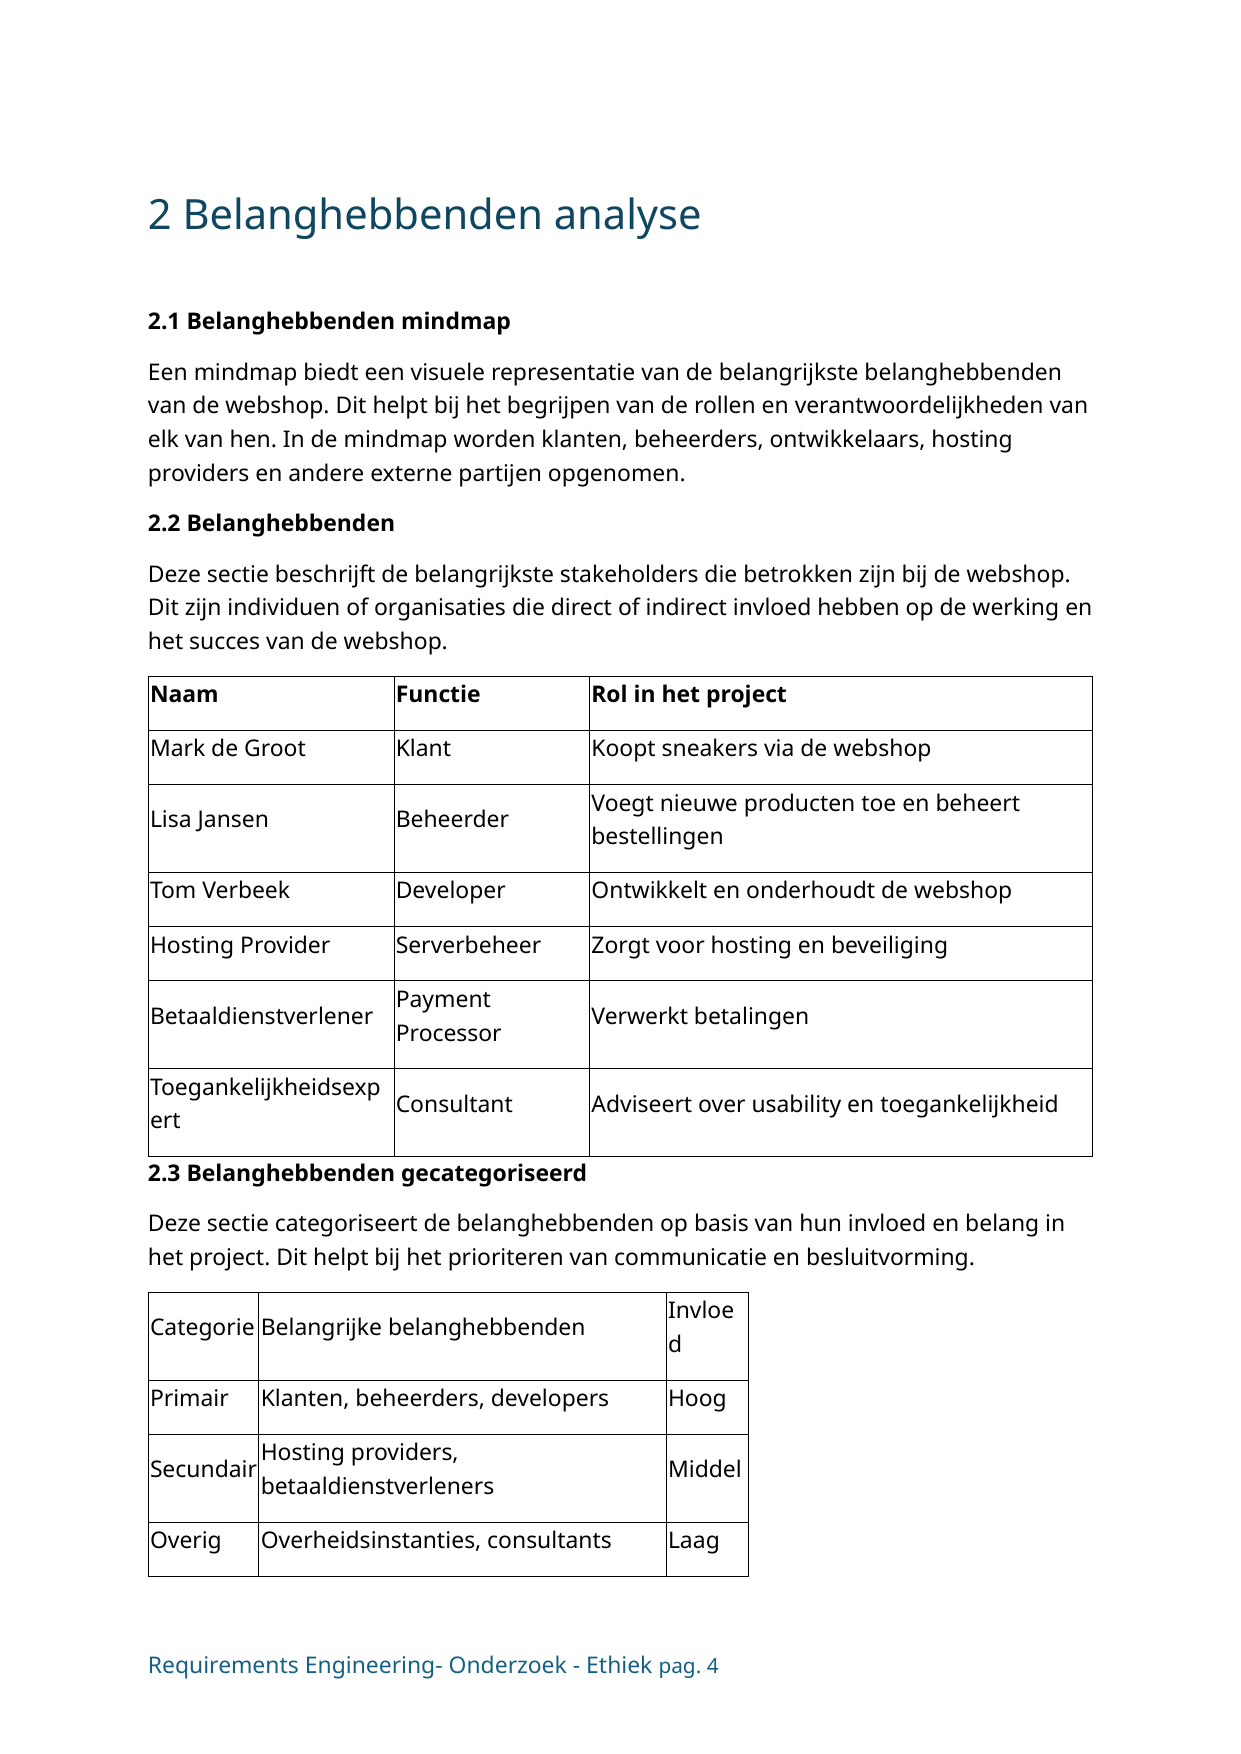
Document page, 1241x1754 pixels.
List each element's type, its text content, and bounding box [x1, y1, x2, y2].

table_cell Ontwikkelt en onderhoudt de webshop [590, 873, 1092, 926]
text Een mindmap biedt een visuele representatie van de belangrijkste belanghebbenden van de webshop. Dit helpt bij het begrijpen van de rollen en verantwoordelijkheden van elk van hen. In de mindmap worden klanten, beheerders, ontwikkelaars, hosting providers en andere externe partijen opgenomen. [148, 356, 1093, 488]
table_cell Verwerkt betalingen [590, 981, 1092, 1068]
table_cell Zorgt voor hosting en beveiliging [590, 927, 1092, 980]
table_cell Lisa Jansen [149, 785, 394, 872]
table_cell Hoog [667, 1381, 748, 1434]
table_cell Serverbeheer [395, 927, 589, 980]
table_cell Beheerder [395, 785, 589, 872]
table_cell Middel [667, 1435, 748, 1522]
table_cell Hosting Provider [149, 927, 394, 980]
table_cell Koopt sneakers via de webshop [590, 731, 1092, 784]
table_header Categorie [149, 1293, 258, 1379]
table_cell Mark de Groot [149, 731, 394, 784]
text 2.3 Belanghebbenden gecategoriseerd [148, 1157, 1093, 1188]
text Deze sectie categoriseert de belanghebbenden op basis van hun invloed en belang in het project. Dit helpt bij het prioriteren van communicatie en besluitvorming. [148, 1207, 1093, 1272]
table_header Naam [149, 677, 394, 730]
text 2.1 Belanghebbenden mindmap [148, 305, 1093, 336]
table_header Functie [395, 677, 589, 730]
table_cell Secundair [149, 1435, 258, 1522]
table_cell Developer [395, 873, 589, 926]
text 2.2 Belanghebbenden [148, 507, 1093, 538]
table_cell Overig [149, 1523, 258, 1576]
table_cell Payment Processor [395, 981, 589, 1068]
table_cell Laag [667, 1523, 748, 1576]
table_cell Toegankelijkheidsexpert [149, 1069, 394, 1156]
table_cell Hosting providers, betaaldienstverleners [259, 1435, 666, 1522]
table_header Rol in het project [590, 677, 1092, 730]
table_header Invloed [667, 1293, 748, 1379]
table_cell Klanten, beheerders, developers [259, 1381, 666, 1434]
table_cell Adviseert over usability en toegankelijkheid [590, 1069, 1092, 1156]
table_cell Primair [149, 1381, 258, 1434]
table_cell Tom Verbeek [149, 873, 394, 926]
text Deze sectie beschrijft de belangrijkste stakeholders die betrokken zijn bij de webshop. Dit zijn individuen of organisaties die direct of indirect invloed hebben op de werking en het succes van de webshop. [148, 558, 1093, 656]
table_cell Betaaldienstverlener [149, 981, 394, 1068]
table_header Belangrijke belanghebbenden [259, 1293, 666, 1379]
table_cell Consultant [395, 1069, 589, 1156]
subtitle 2 Belanghebbenden analyse [148, 185, 1093, 242]
table_cell Klant [395, 731, 589, 784]
table_cell Overheidsinstanties, consultants [259, 1523, 666, 1576]
table_cell Voegt nieuwe producten toe en beheert bestellingen [590, 785, 1092, 872]
